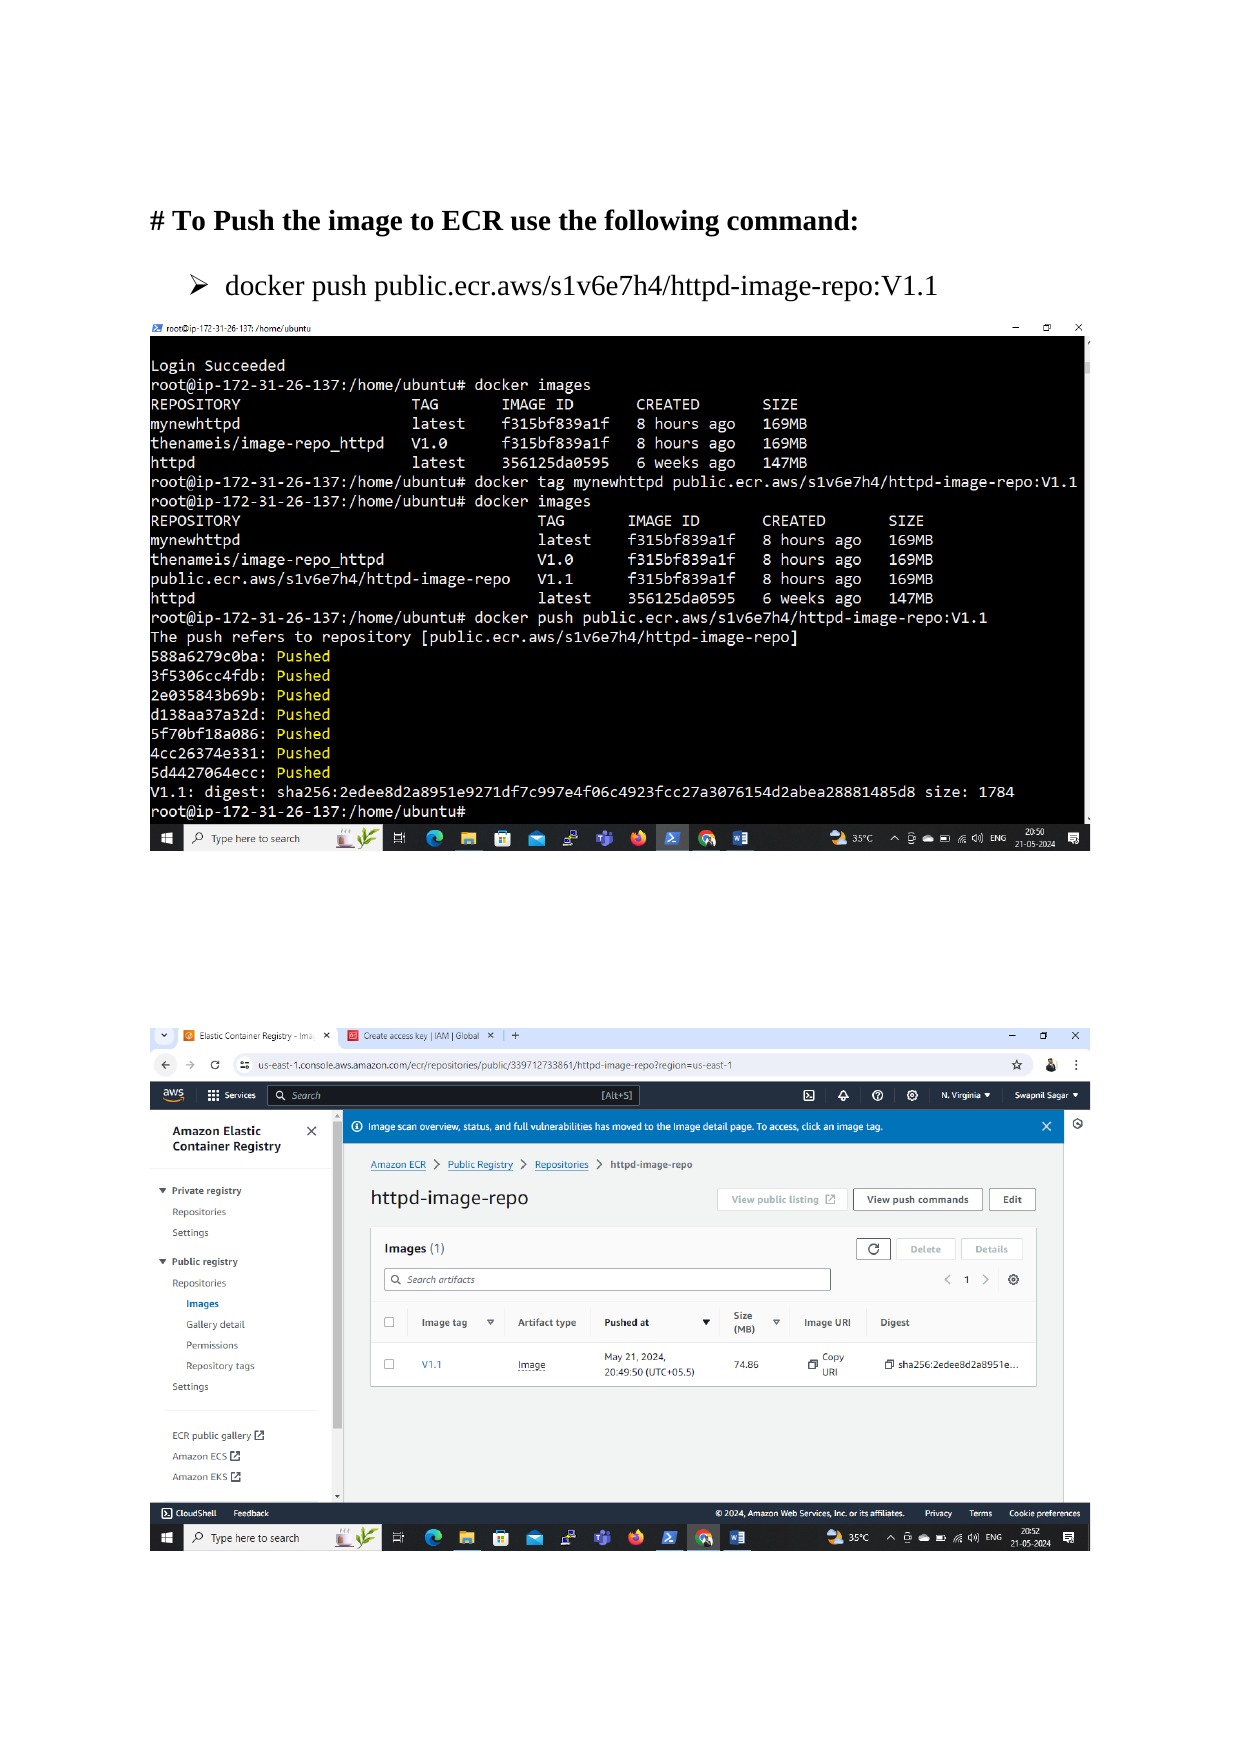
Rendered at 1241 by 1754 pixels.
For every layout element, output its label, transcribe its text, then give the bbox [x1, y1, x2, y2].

picture [150, 320, 1091, 851]
text # To Push the image to ECR use the following command: [150, 203, 1090, 236]
picture [150, 1028, 1091, 1551]
list docker push public.ecr.aws/s1v6e7h4/httpd-image-repo:V1.1 [187, 268, 1090, 302]
